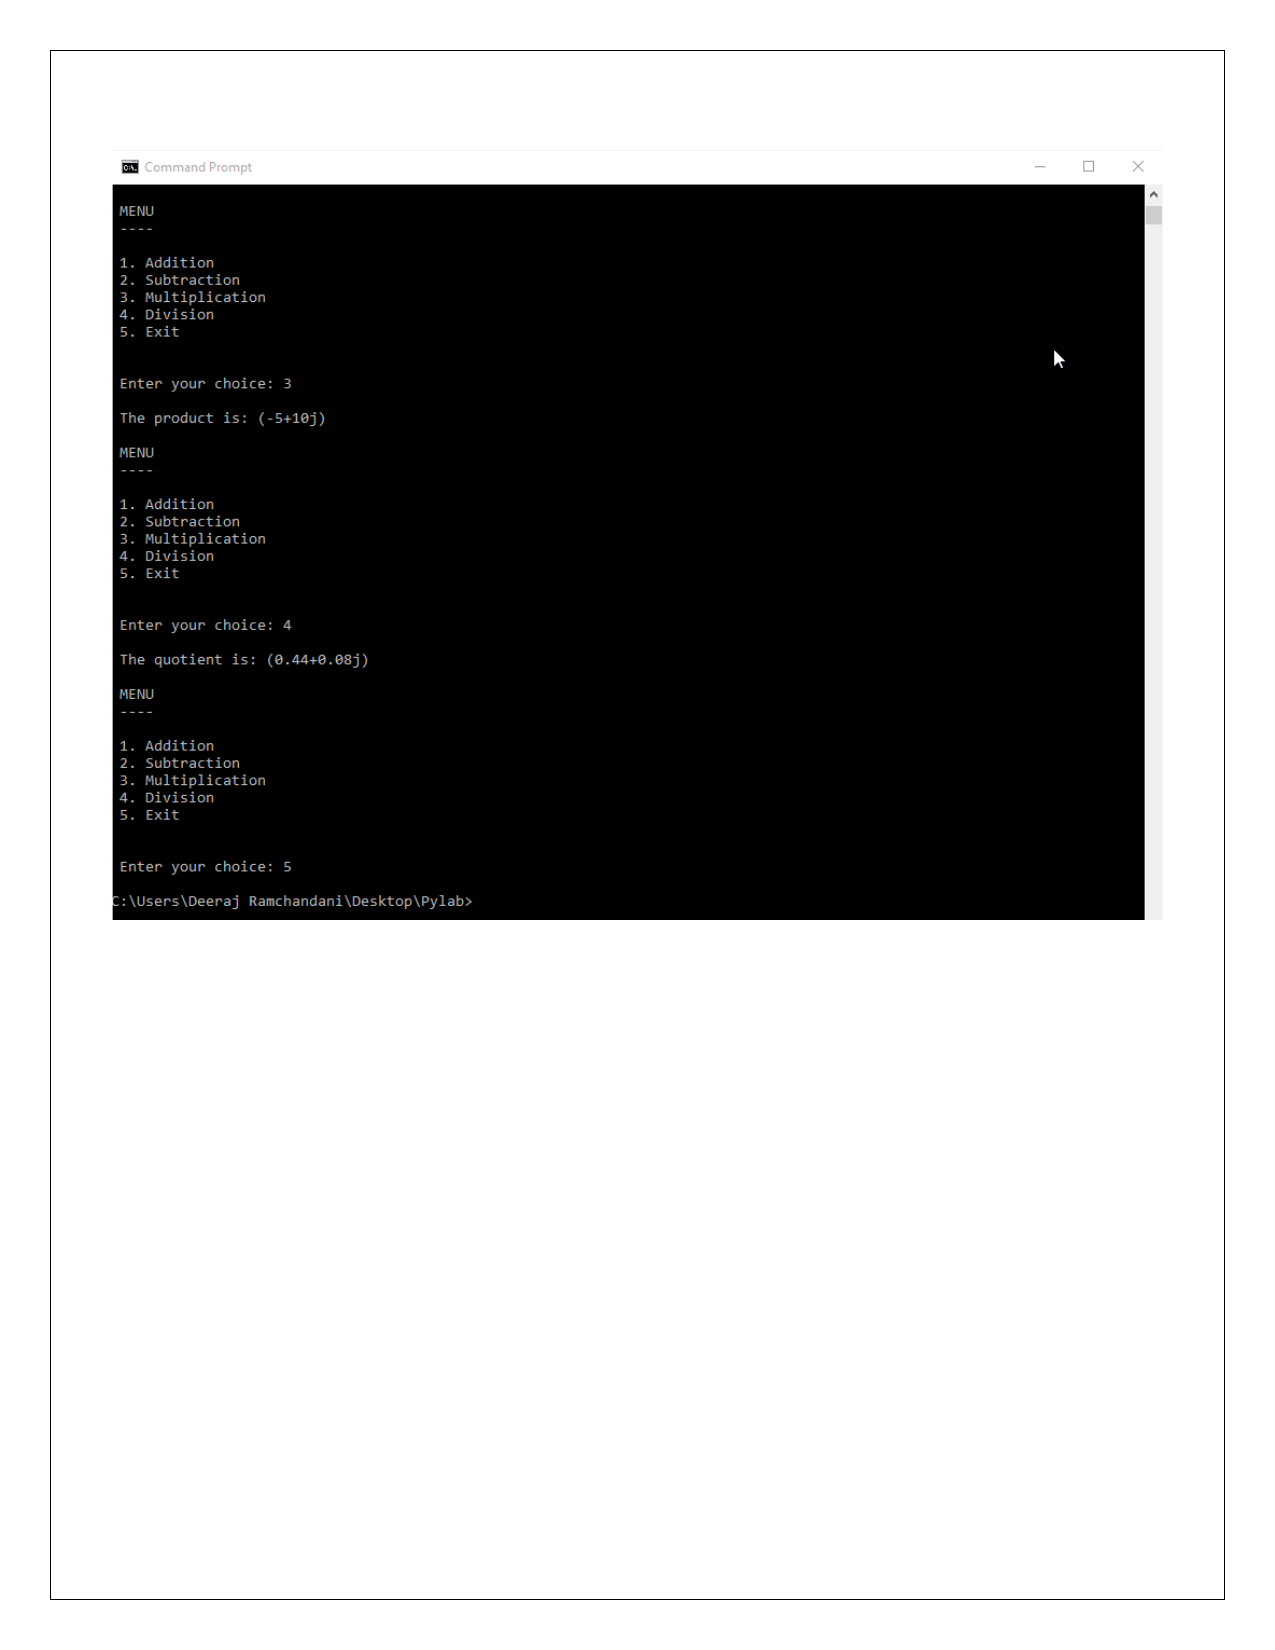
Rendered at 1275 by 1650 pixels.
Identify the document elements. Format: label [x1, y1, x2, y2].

picture [112, 150, 1163, 920]
